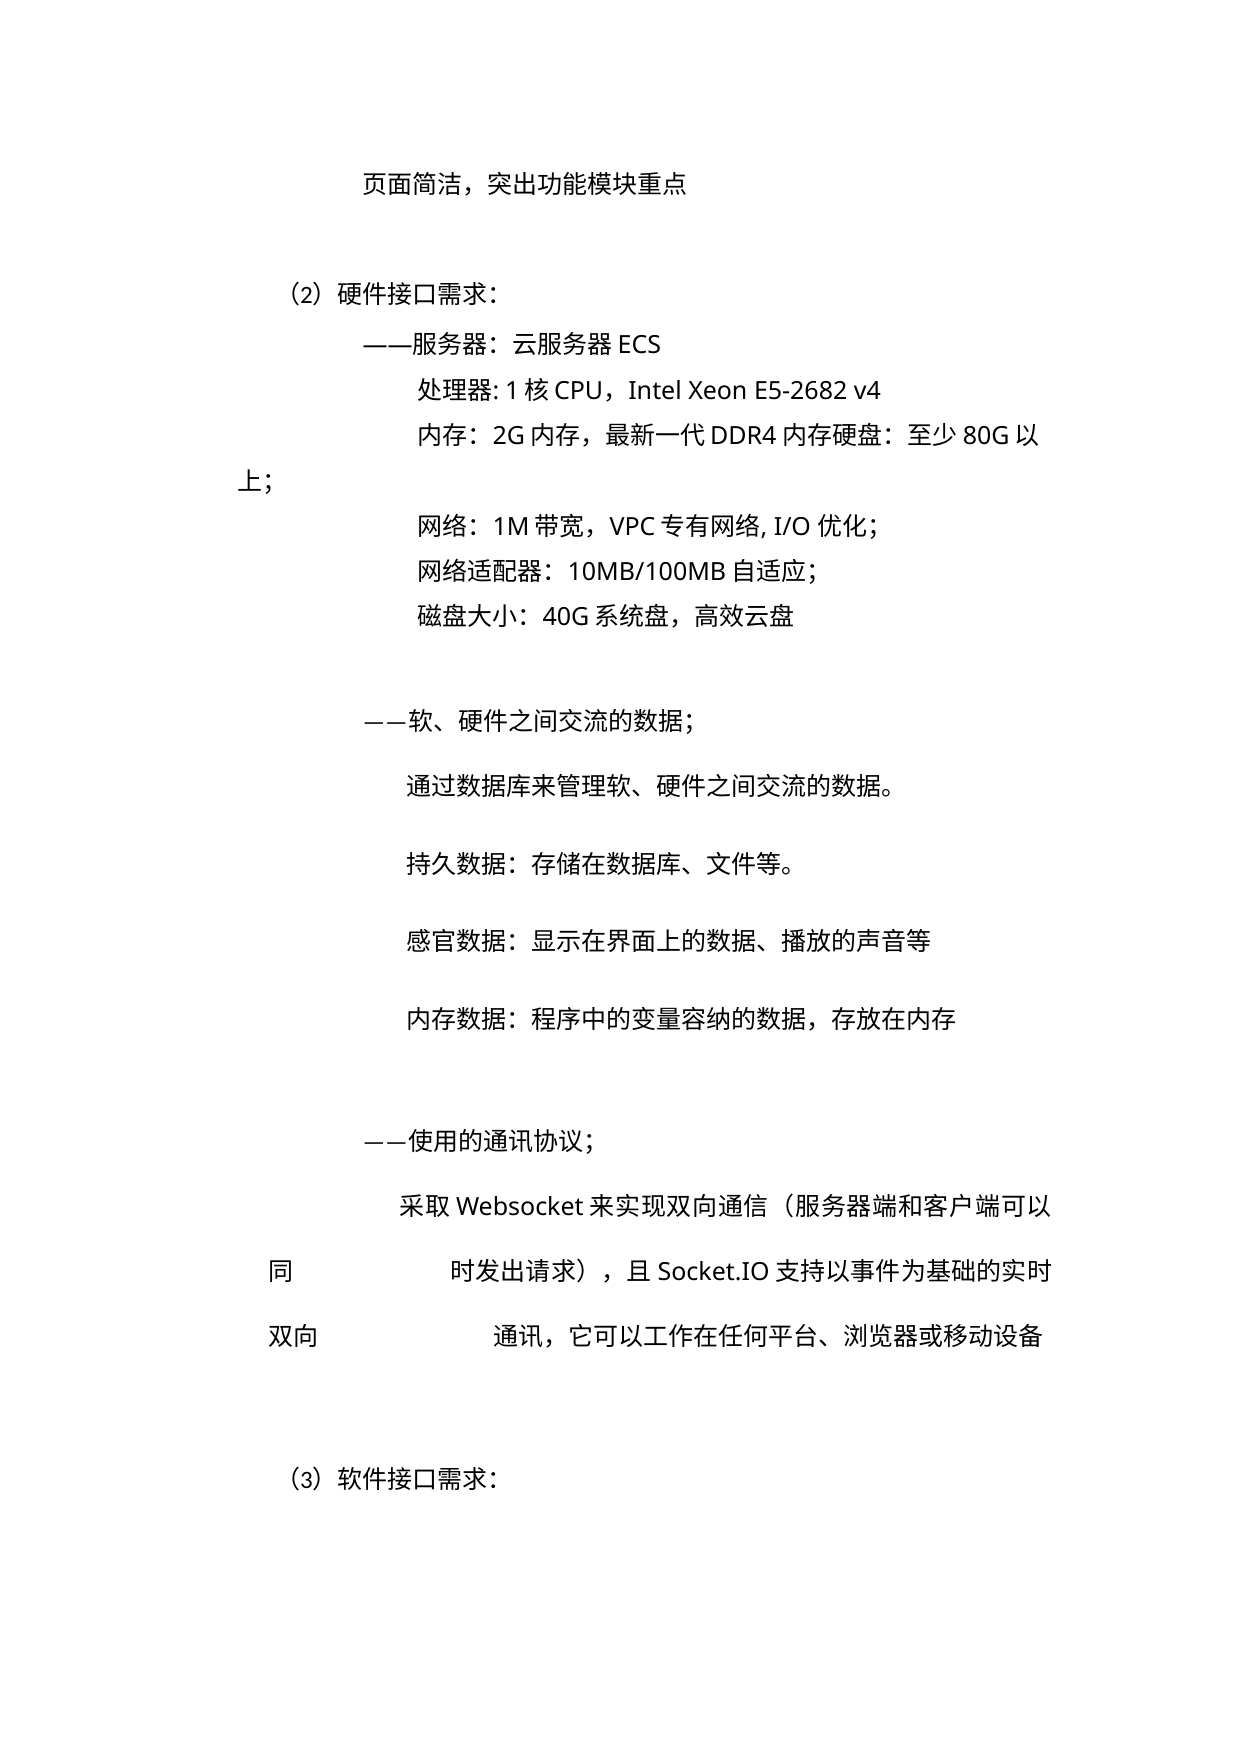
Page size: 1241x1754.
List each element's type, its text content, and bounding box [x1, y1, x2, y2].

text 通过数据库来管理软、硬件之间交流的数据。 [231, 752, 1053, 817]
text ——服务器：云服务器ECS [319, 325, 1053, 361]
text ——使用的通讯协议； [269, 1107, 1053, 1172]
text 内存数据：程序中的变量容纳的数据，存放在内存 [362, 985, 1053, 1050]
list （3）软件接口需求： [275, 1445, 1053, 1510]
text 页面简洁，突出功能模块重点 [275, 150, 1053, 215]
text 感官数据：显示在界面上的数据、播放的声音等 [362, 907, 1053, 972]
text 网络：1M带宽，VPC专有网络, I/O 优化； [237, 506, 1053, 542]
text 采取Websocket来实现双向通信（服务器端和客户端可以同 时发出请求），且Socket.IO支持以事件为基础的实时双向 通讯，它可以工作在任何平台、浏览器或移动设备 [269, 1172, 1053, 1367]
text 内存：2G内存，最新一代DDR4 内存硬盘：至少80G以上； [237, 416, 1053, 497]
text 网络适配器：10MB/100MB自适应； [237, 552, 1053, 588]
list （2）硬件接口需求： [275, 260, 1053, 325]
text ——软、硬件之间交流的数据； [269, 687, 1053, 752]
text 磁盘大小：40G系统盘，高效云盘 [237, 597, 1053, 633]
text 持久数据：存储在数据库、文件等。 [362, 830, 1053, 895]
text 处理器: 1核CPU，Intel Xeon E5-2682 v4 [237, 370, 1053, 407]
